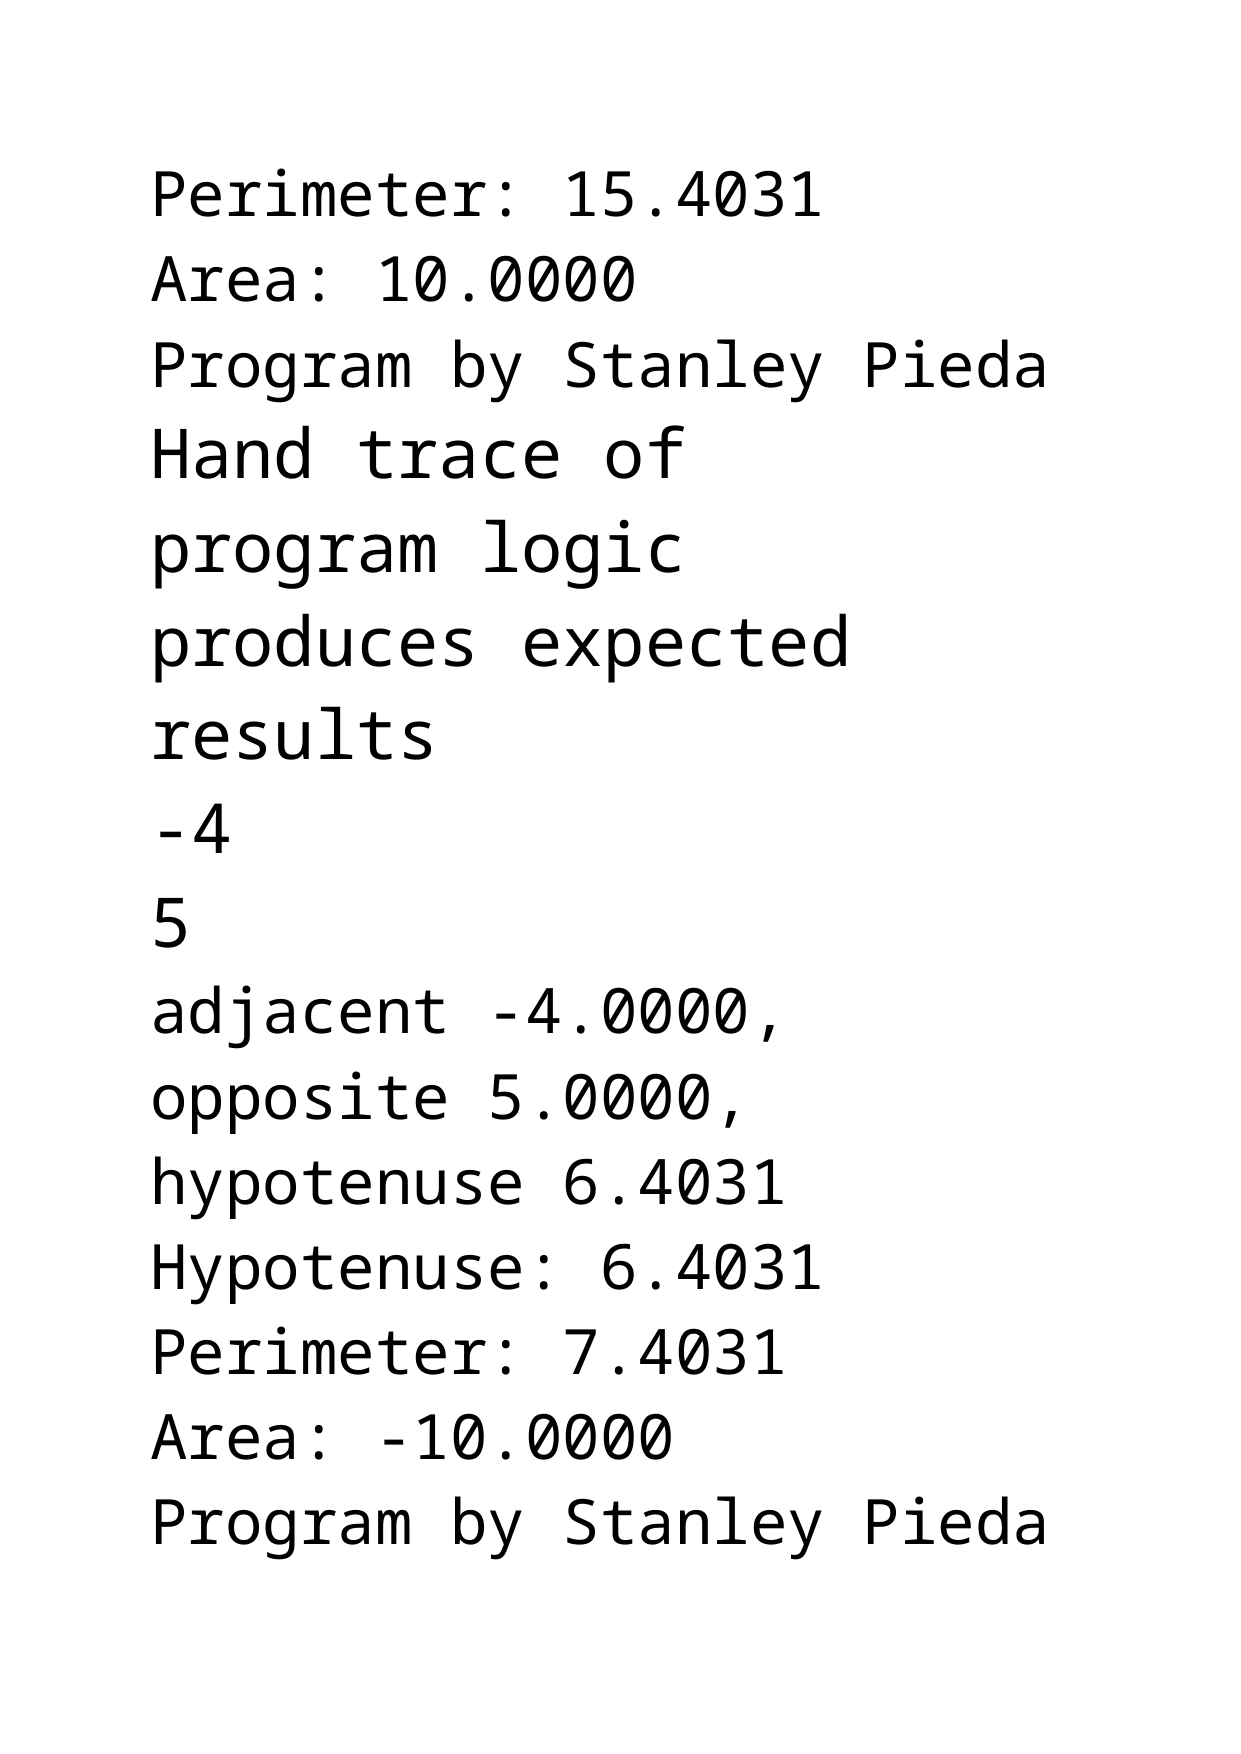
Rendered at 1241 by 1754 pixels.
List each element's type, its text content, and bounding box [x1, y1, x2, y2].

text Program by Stanley Pieda [150, 1478, 1090, 1563]
text produces expected [150, 593, 1090, 686]
text Program by Stanley Pieda [150, 320, 1090, 405]
text hypotenuse 6.4031 [150, 1137, 1090, 1222]
text 5 [150, 873, 1090, 967]
text Perimeter: 7.4031 [150, 1308, 1090, 1393]
text adjacent -4.0000, opposite 5.0000, [150, 967, 1090, 1137]
text Hand trace of [150, 405, 1090, 499]
text Hypotenuse: 6.4031 [150, 1222, 1090, 1308]
text Area: 10.0000 [150, 235, 1090, 320]
text program logic [150, 499, 1090, 593]
text results [150, 686, 1090, 780]
text -4 [150, 780, 1090, 873]
text Area: -10.0000 [150, 1393, 1090, 1478]
text Perimeter: 15.4031 [150, 150, 1090, 235]
